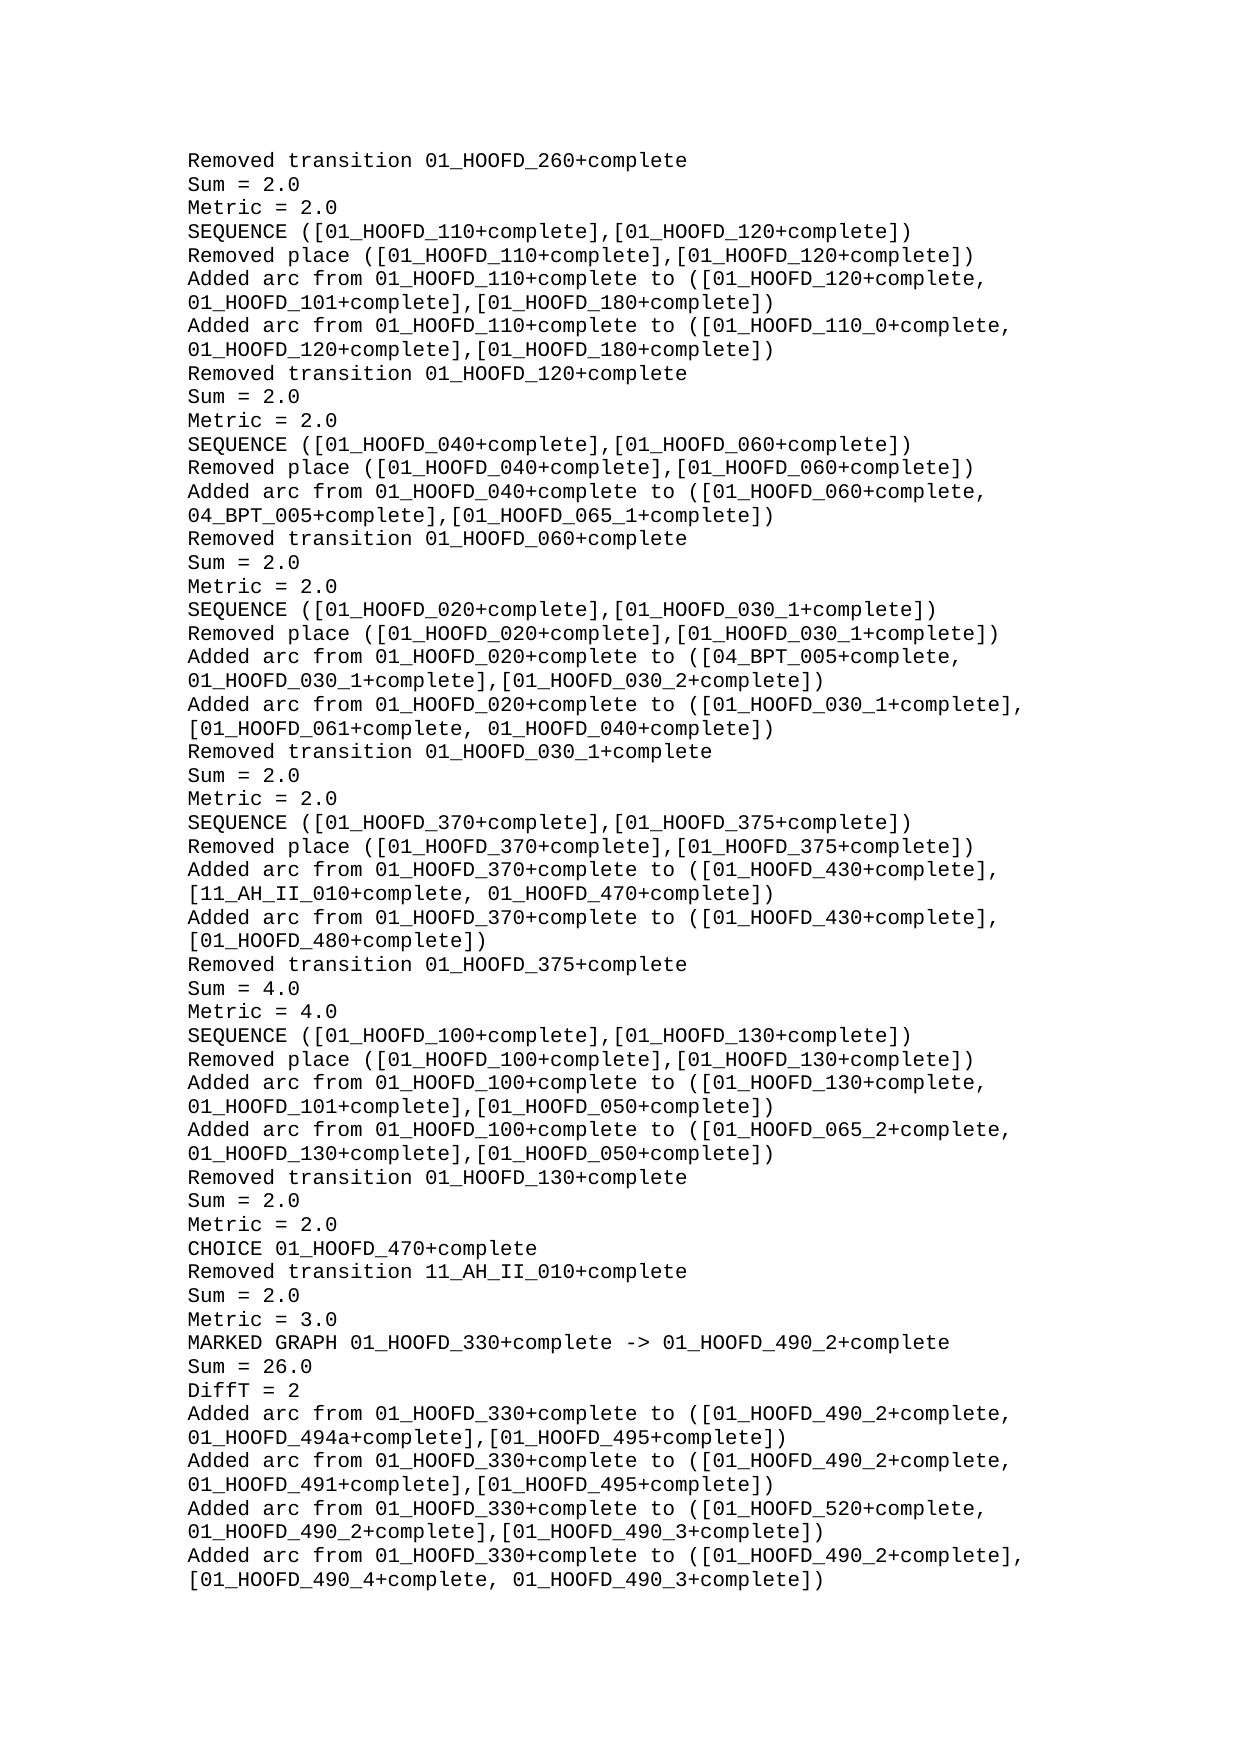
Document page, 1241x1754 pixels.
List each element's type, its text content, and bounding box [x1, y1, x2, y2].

text Removed transition 01_HOOFD_060+complete [187, 528, 1053, 552]
text Added arc from 01_HOOFD_110+complete to ([01_HOOFD_110_0+complete, 01_HOOFD_120+complete],[01_HOOFD_180+complete]) [187, 316, 1053, 363]
text Removed place ([01_HOOFD_040+complete],[01_HOOFD_060+complete]) [187, 457, 1053, 481]
text Removed place ([01_HOOFD_100+complete],[01_HOOFD_130+complete]) [187, 1048, 1053, 1072]
text Added arc from 01_HOOFD_370+complete to ([01_HOOFD_430+complete],[01_HOOFD_480+complete]) [187, 907, 1053, 954]
text SEQUENCE ([01_HOOFD_110+complete],[01_HOOFD_120+complete]) [187, 221, 1053, 244]
text Sum = 2.0 [187, 1190, 1053, 1214]
text Added arc from 01_HOOFD_100+complete to ([01_HOOFD_130+complete, 01_HOOFD_101+complete],[01_HOOFD_050+complete]) [187, 1072, 1053, 1119]
text Sum = 26.0 [187, 1356, 1053, 1379]
text SEQUENCE ([01_HOOFD_100+complete],[01_HOOFD_130+complete]) [187, 1025, 1053, 1048]
text Added arc from 01_HOOFD_020+complete to ([01_HOOFD_030_1+complete],[01_HOOFD_061+complete, 01_HOOFD_040+complete]) [187, 694, 1053, 741]
text Sum = 4.0 [187, 978, 1053, 1001]
text Metric = 2.0 [187, 576, 1053, 599]
text Added arc from 01_HOOFD_330+complete to ([01_HOOFD_490_2+complete, 01_HOOFD_491+complete],[01_HOOFD_495+complete]) [187, 1451, 1053, 1498]
text Added arc from 01_HOOFD_100+complete to ([01_HOOFD_065_2+complete, 01_HOOFD_130+complete],[01_HOOFD_050+complete]) [187, 1119, 1053, 1167]
text Metric = 2.0 [187, 788, 1053, 812]
text Sum = 2.0 [187, 386, 1053, 410]
text Metric = 2.0 [187, 410, 1053, 434]
text Metric = 3.0 [187, 1309, 1053, 1332]
text Added arc from 01_HOOFD_330+complete to ([01_HOOFD_490_2+complete, 01_HOOFD_494a+complete],[01_HOOFD_495+complete]) [187, 1403, 1053, 1451]
text Metric = 2.0 [187, 197, 1053, 221]
text Sum = 2.0 [187, 1285, 1053, 1309]
text Added arc from 01_HOOFD_330+complete to ([01_HOOFD_520+complete, 01_HOOFD_490_2+complete],[01_HOOFD_490_3+complete]) [187, 1498, 1053, 1545]
text Sum = 2.0 [187, 765, 1053, 788]
text CHOICE 01_HOOFD_470+complete [187, 1238, 1053, 1261]
text Removed transition 01_HOOFD_030_1+complete [187, 741, 1053, 765]
text Metric = 4.0 [187, 1001, 1053, 1025]
text SEQUENCE ([01_HOOFD_370+complete],[01_HOOFD_375+complete]) [187, 812, 1053, 836]
text SEQUENCE ([01_HOOFD_020+complete],[01_HOOFD_030_1+complete]) [187, 599, 1053, 623]
text Removed transition 11_AH_II_010+complete [187, 1261, 1053, 1285]
text Added arc from 01_HOOFD_040+complete to ([01_HOOFD_060+complete, 04_BPT_005+complete],[01_HOOFD_065_1+complete]) [187, 481, 1053, 528]
text Sum = 2.0 [187, 174, 1053, 197]
text Added arc from 01_HOOFD_020+complete to ([04_BPT_005+complete, 01_HOOFD_030_1+complete],[01_HOOFD_030_2+complete]) [187, 647, 1053, 694]
text Removed transition 01_HOOFD_130+complete [187, 1167, 1053, 1190]
text Added arc from 01_HOOFD_330+complete to ([01_HOOFD_490_2+complete],[01_HOOFD_490_4+complete, 01_HOOFD_490_3+complete]) [187, 1545, 1053, 1592]
text Removed transition 01_HOOFD_120+complete [187, 363, 1053, 386]
text DiffT = 2 [187, 1379, 1053, 1403]
text Removed place ([01_HOOFD_110+complete],[01_HOOFD_120+complete]) [187, 244, 1053, 268]
text Removed place ([01_HOOFD_370+complete],[01_HOOFD_375+complete]) [187, 836, 1053, 859]
text Sum = 2.0 [187, 552, 1053, 576]
text Removed place ([01_HOOFD_020+complete],[01_HOOFD_030_1+complete]) [187, 623, 1053, 647]
text Added arc from 01_HOOFD_110+complete to ([01_HOOFD_120+complete, 01_HOOFD_101+complete],[01_HOOFD_180+complete]) [187, 268, 1053, 316]
text Metric = 2.0 [187, 1214, 1053, 1238]
text SEQUENCE ([01_HOOFD_040+complete],[01_HOOFD_060+complete]) [187, 434, 1053, 457]
text MARKED GRAPH 01_HOOFD_330+complete -> 01_HOOFD_490_2+complete [187, 1332, 1053, 1356]
text Added arc from 01_HOOFD_370+complete to ([01_HOOFD_430+complete],[11_AH_II_010+complete, 01_HOOFD_470+complete]) [187, 859, 1053, 907]
text Removed transition 01_HOOFD_375+complete [187, 954, 1053, 978]
text Removed transition 01_HOOFD_260+complete [187, 150, 1053, 174]
